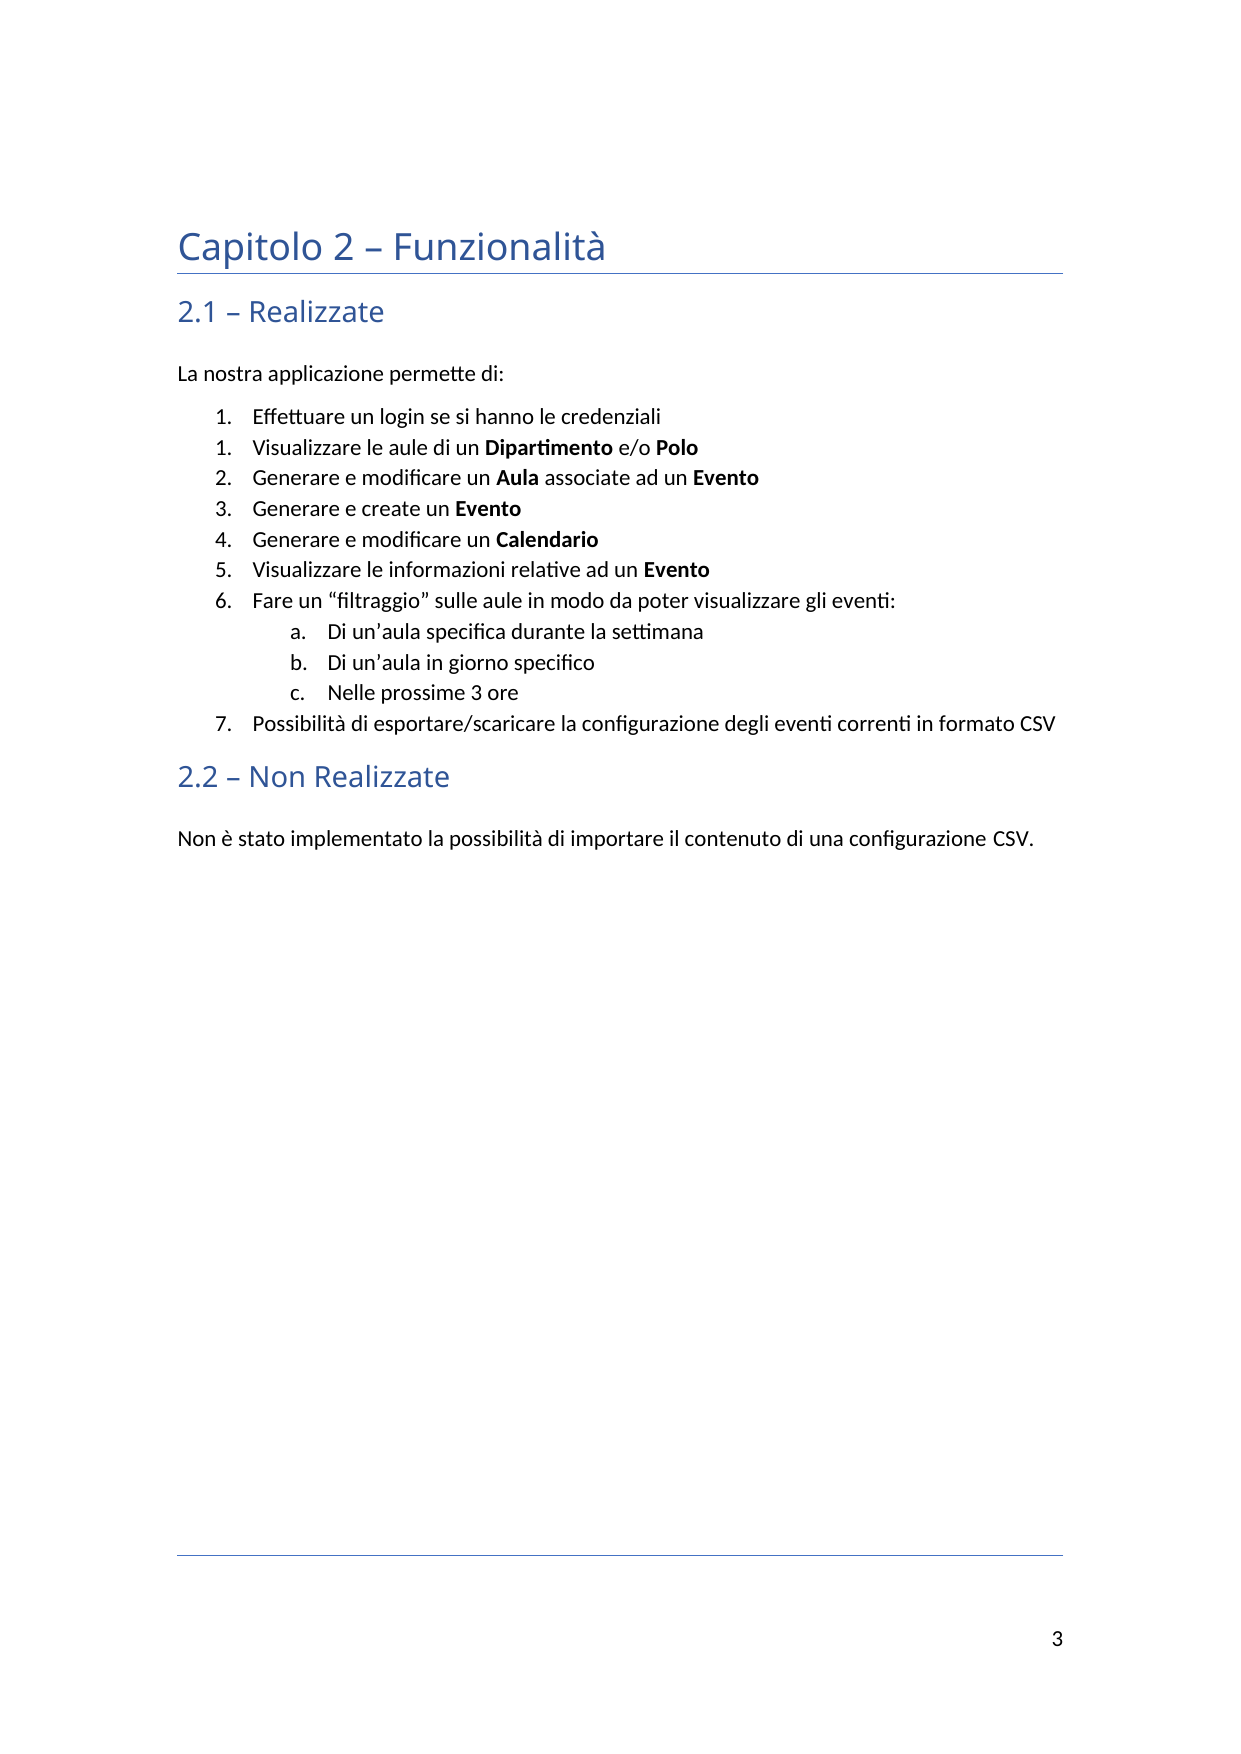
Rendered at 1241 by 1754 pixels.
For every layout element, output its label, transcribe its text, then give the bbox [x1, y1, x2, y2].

list Visualizzare le informazioni relative ad un Evento [215, 556, 1063, 583]
list Di un’aula in giorno specifico [290, 648, 1063, 676]
list Fare un “filtraggio” sulle aule in modo da poter visualizzare gli eventi: [215, 586, 1063, 614]
list Nelle prossime 3 ore [290, 678, 1063, 706]
subtitle Capitolo 2 – Funzionalità [177, 220, 1063, 273]
text Non è stato implementato la possibilità di importare il contenuto di una configurazione CSV. [177, 824, 1063, 852]
list Di un’aula specifica durante la settimana [290, 617, 1063, 645]
list Generare e modificare un Calendario [215, 525, 1063, 553]
list Generare e modificare un Aula associate ad un Evento [215, 463, 1063, 491]
list Effettuare un login se si hanno le credenziali [215, 402, 1063, 430]
text La nostra applicazione permette di: [177, 359, 1063, 387]
subtitle 2.1 – Realizzate [177, 291, 1063, 331]
list Visualizzare le aule di un Dipartimento e/o Polo [215, 433, 1063, 461]
subtitle 2.2 – Non Realizzate [177, 757, 1063, 796]
list Generare e create un Evento [215, 494, 1063, 522]
list Possibilità di esportare/scaricare la configurazione degli eventi correnti in formato CSV [215, 709, 1063, 737]
